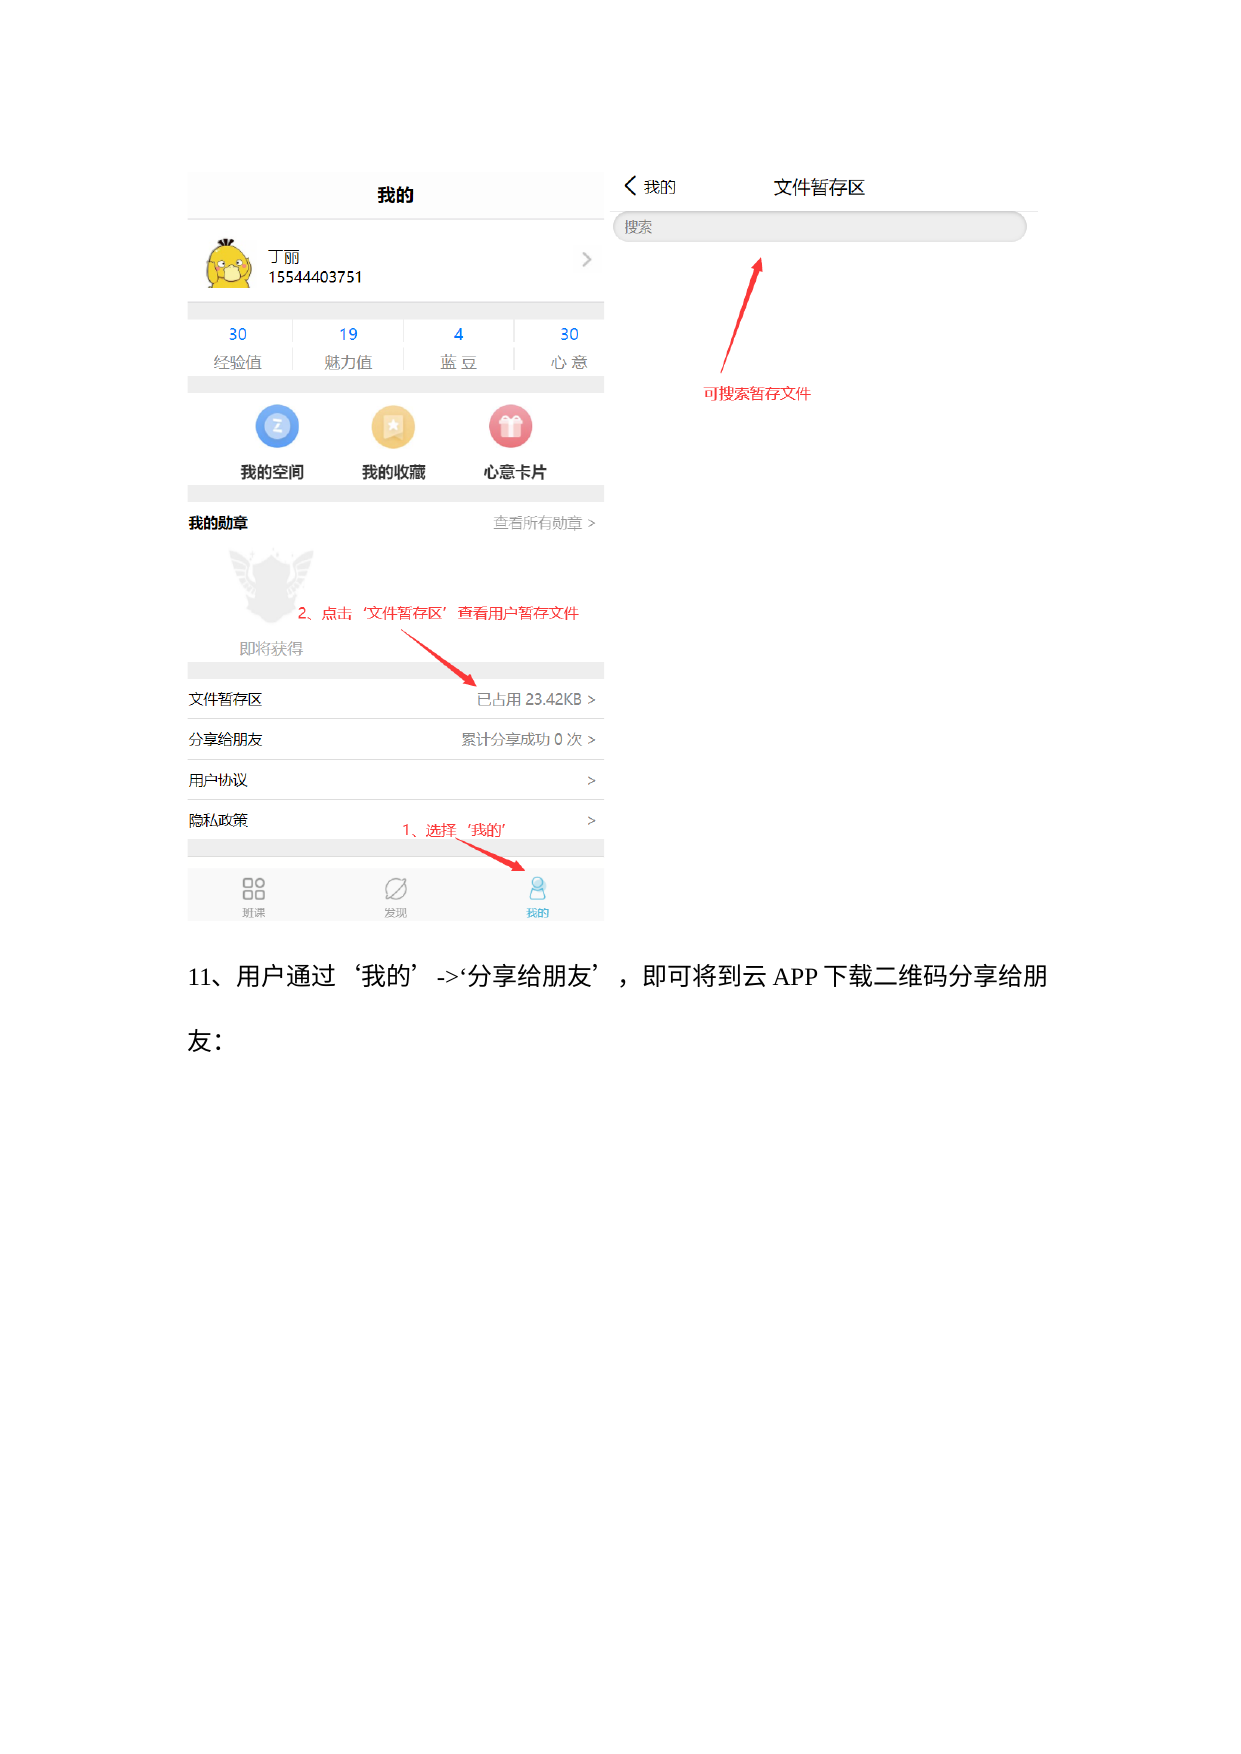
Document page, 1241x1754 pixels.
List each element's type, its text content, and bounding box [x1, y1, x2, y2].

text 11、用户通过‘我的’->‘分享给朋友’，即可将到云APP下载二维码分享给朋友： [187, 942, 1053, 1072]
picture [187, 172, 605, 921]
picture [609, 162, 1038, 921]
